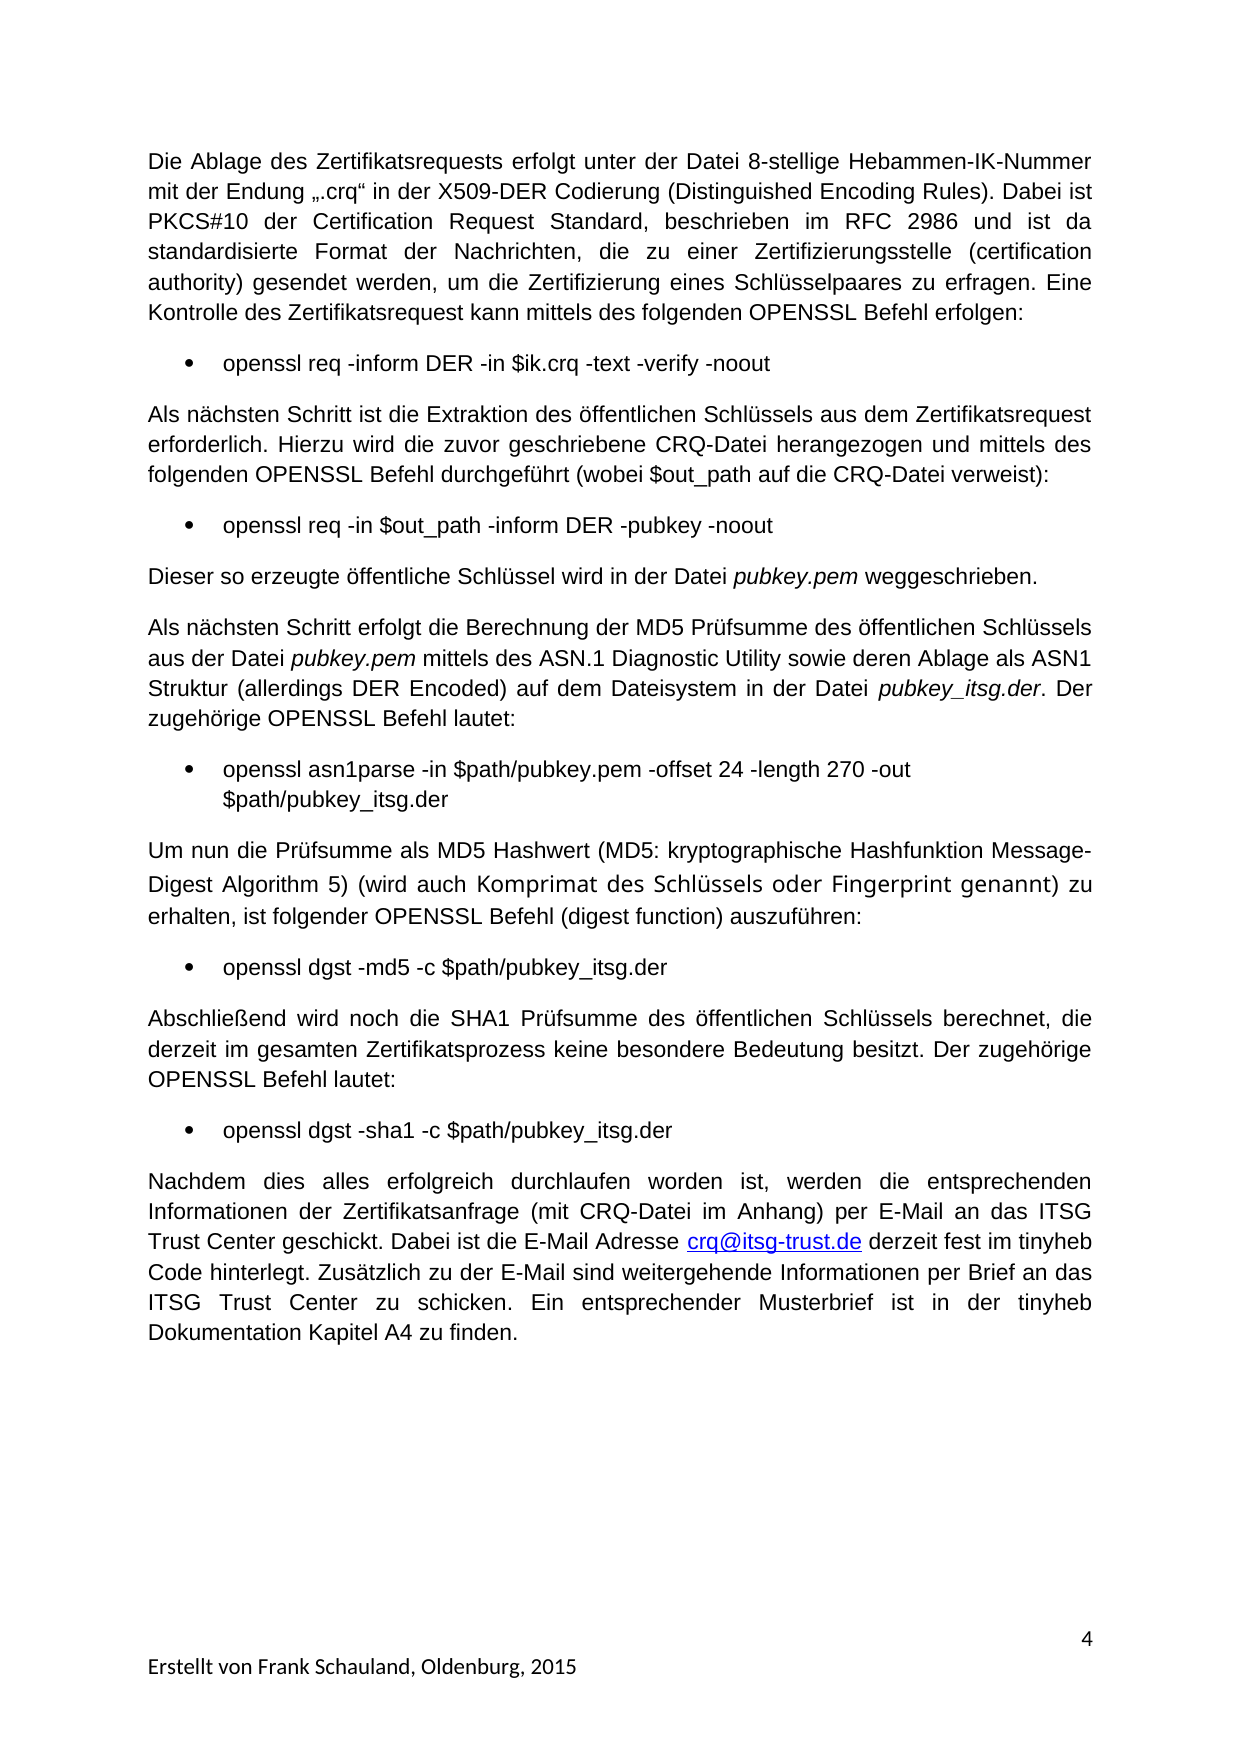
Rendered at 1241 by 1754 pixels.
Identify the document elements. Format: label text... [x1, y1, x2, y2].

text Dieser so erzeugte öffentliche Schlüssel wird in der Datei pubkey.pem weggeschrieben. [148, 563, 1093, 589]
list openssl req -inform DER -in $ik.crq -text -verify -noout [185, 350, 1093, 376]
list openssl req -in $out_path -inform DER -pubkey -noout [185, 512, 1093, 538]
text Nachdem dies alles erfolgreich durchlaufen worden ist, werden die entsprechenden Informationen der Zertifikatsanfrage (mit CRQ-Datei im Anhang) per E-Mail an das ITSG Trust Center geschickt. Dabei ist die E-Mail Adresse crq@itsg-trust.de derzeit fest im tinyheb Code hinterlegt. Zusätzlich zu der E-Mail sind weitergehende Informationen per Brief an das ITSG Trust Center zu schicken. Ein entsprechender Musterbrief ist in der tinyheb Dokumentation Kapitel A4 zu finden. [148, 1168, 1093, 1345]
text Abschließend wird noch die SHA1 Prüfsumme des öffentlichen Schlüssels berechnet, die derzeit im gesamten Zertifikatsprozess keine besondere Bedeutung besitzt. Der zugehörige OPENSSL Befehl lautet: [148, 1005, 1093, 1092]
text Die Ablage des Zertifikatsrequests erfolgt unter der Datei 8-stellige Hebammen-IK-Nummer mit der Endung „.crq“ in der X509-DER Codierung (Distinguished Encoding Rules). Dabei ist PKCS#10 der Certification Request Standard, beschrieben im RFC 2986 und ist da standardisierte Format der Nachrichten, die zu einer Zertifizierungsstelle (certification authority) gesendet werden, um die Zertifizierung eines Schlüsselpaares zu erfragen. Eine Kontrolle des Zertifikatsrequest kann mittels des folgenden OPENSSL Befehl erfolgen: [148, 148, 1093, 325]
text Um nun die Prüfsumme als MD5 Hashwert (MD5: kryptographische Hashfunktion Message-Digest Algorithm 5) (wird auch Komprimat des Schlüssels oder Fingerprint genannt) zu erhalten, ist folgender OPENSSL Befehl (digest function) auszuführen: [148, 837, 1093, 930]
text Als nächsten Schritt erfolgt die Berechnung der MD5 Prüfsumme des öffentlichen Schlüssels aus der Datei pubkey.pem mittels des ASN.1 Diagnostic Utility sowie deren Ablage als ASN1 Struktur (allerdings DER Encoded) auf dem Dateisystem in der Datei pubkey_itsg.der. Der zugehörige OPENSSL Befehl lautet: [148, 614, 1093, 731]
list openssl dgst -md5 -c $path/pubkey_itsg.der [185, 954, 1093, 981]
list openssl asn1parse -in $path/pubkey.pem -offset 24 -length 270 -out $path/pubkey_itsg.der [185, 756, 1093, 812]
text Als nächsten Schritt ist die Extraktion des öffentlichen Schlüssels aus dem Zertifikatsrequest erforderlich. Hierzu wird die zuvor geschriebene CRQ-Datei herangezogen und mittels des folgenden OPENSSL Befehl durchgeführt (wobei $out_path auf die CRQ-Datei verweist): [148, 401, 1093, 487]
list openssl dgst -sha1 -c $path/pubkey_itsg.der [185, 1117, 1093, 1143]
